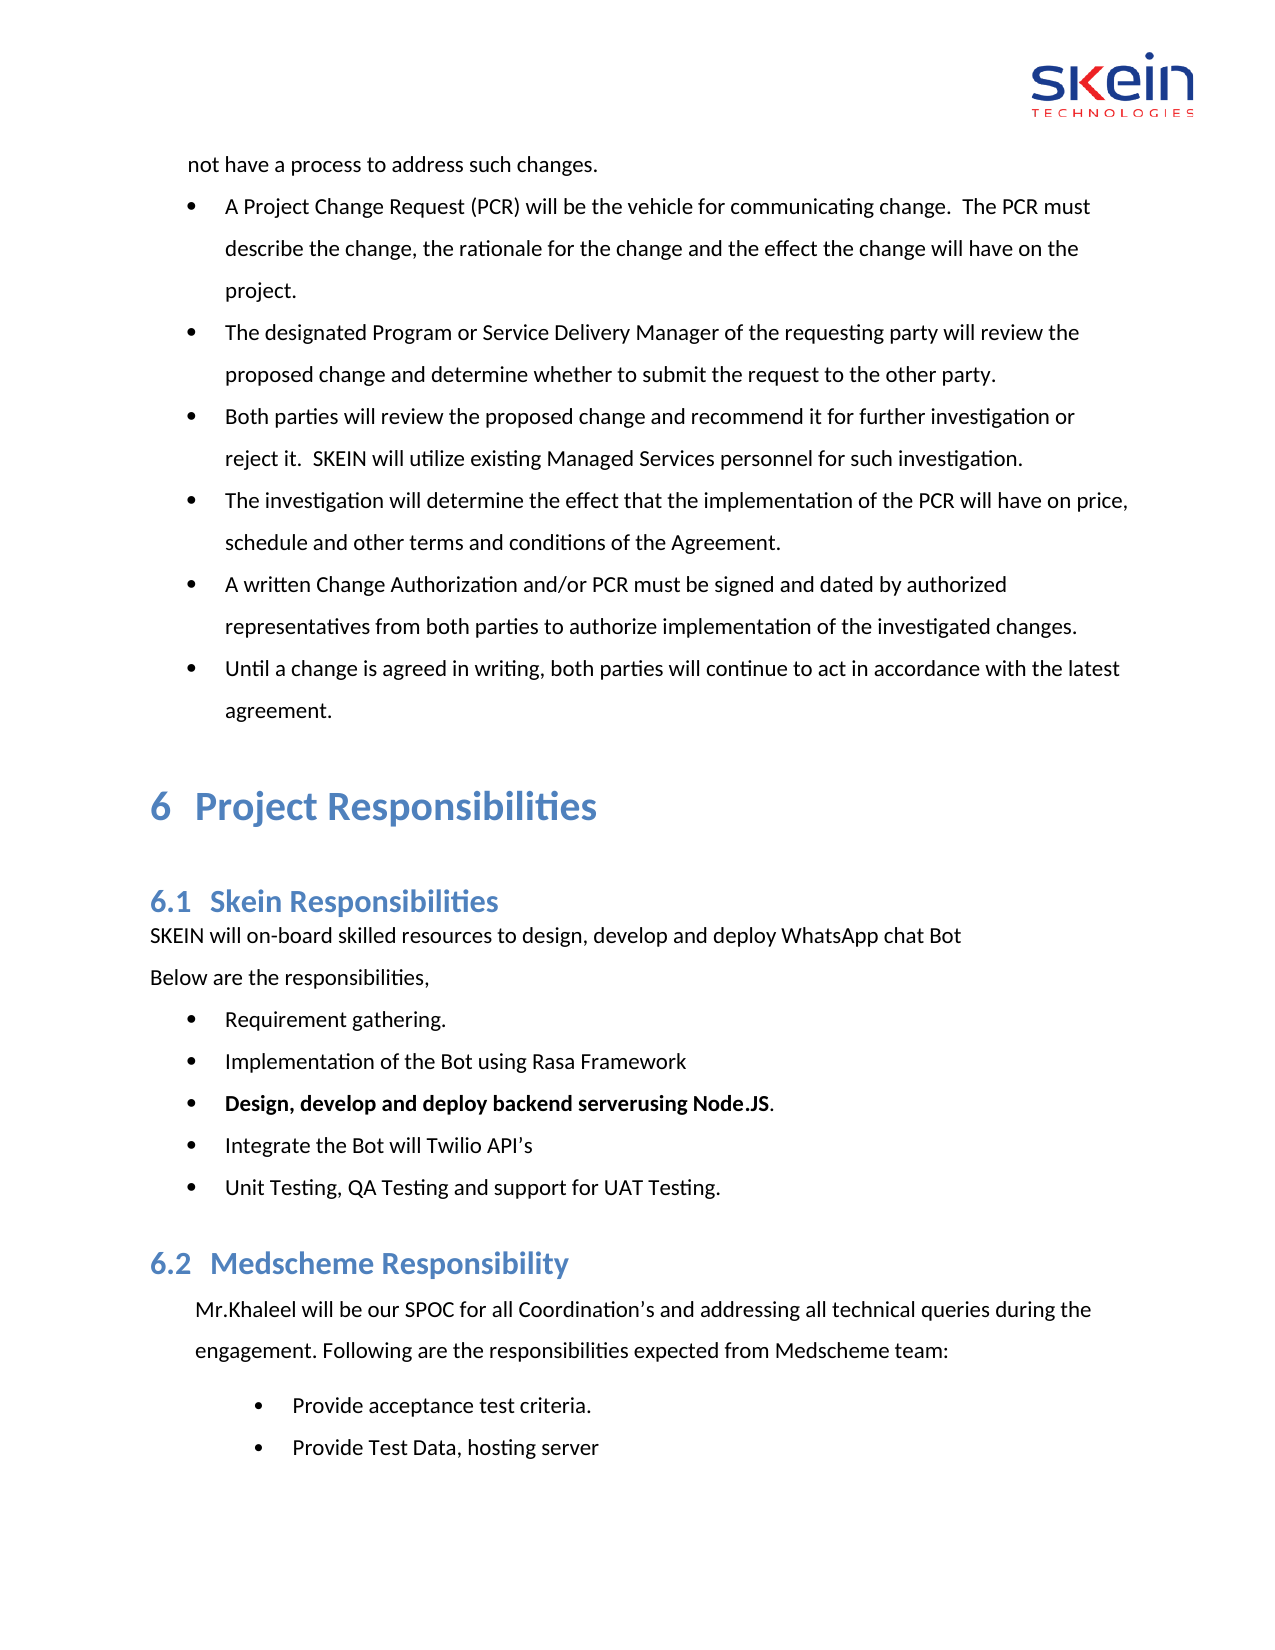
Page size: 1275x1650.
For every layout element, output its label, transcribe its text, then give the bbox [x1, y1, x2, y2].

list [150, 150, 1134, 178]
list Provide acceptance test criteria. [255, 1391, 1134, 1419]
subtitle Skein Responsibilities [150, 881, 1134, 921]
list Both parties will review the proposed change and recommend it for further investigation or reject it. SKEIN will utilize existing Managed Services personnel for such investigation. [187, 402, 1134, 472]
text Below are the responsibilities, [150, 963, 1134, 991]
text SKEIN will on-board skilled resources to design, develop and deploy WhatsApp chat Bot [150, 921, 1134, 949]
text Mr.Khaleel will be our SPOC for all Coordination’s and addressing all technical queries during the engagement. Following are the responsibilities expected from Medscheme team: [195, 1295, 1134, 1365]
subtitle Medscheme Responsibility [150, 1243, 1134, 1282]
list Until a change is agreed in writing, both parties will continue to act in accordance with the latest agreement. [187, 654, 1134, 724]
list Provide Test Data, hosting server [255, 1433, 1134, 1461]
list Requirement gathering. [187, 1005, 1134, 1033]
list Design, develop and deploy backend serverusing Node.JS. [187, 1089, 1134, 1117]
list Integrate the Bot will Twilio API’s [187, 1131, 1134, 1159]
list Implementation of the Bot using Rasa Framework [187, 1047, 1134, 1075]
subtitle Project Responsibilities [150, 780, 1134, 831]
list The investigation will determine the effect that the implementation of the PCR will have on price, schedule and other terms and conditions of the Agreement. [187, 486, 1134, 556]
list The designated Program or Service Delivery Manager of the requesting party will review the proposed change and determine whether to submit the request to the other party. [187, 318, 1134, 388]
list A Project Change Request (PCR) will be the vehicle for communicating change. The PCR must describe the change, the rationale for the change and the effect the change will have on the project. [187, 192, 1134, 304]
list A written Change Authorization and/or PCR must be signed and dated by authorized representatives from both parties to authorize implementation of the investigated changes. [187, 570, 1134, 640]
picture [1031, 52, 1194, 117]
list Unit Testing, QA Testing and support for UAT Testing. [187, 1173, 1134, 1201]
